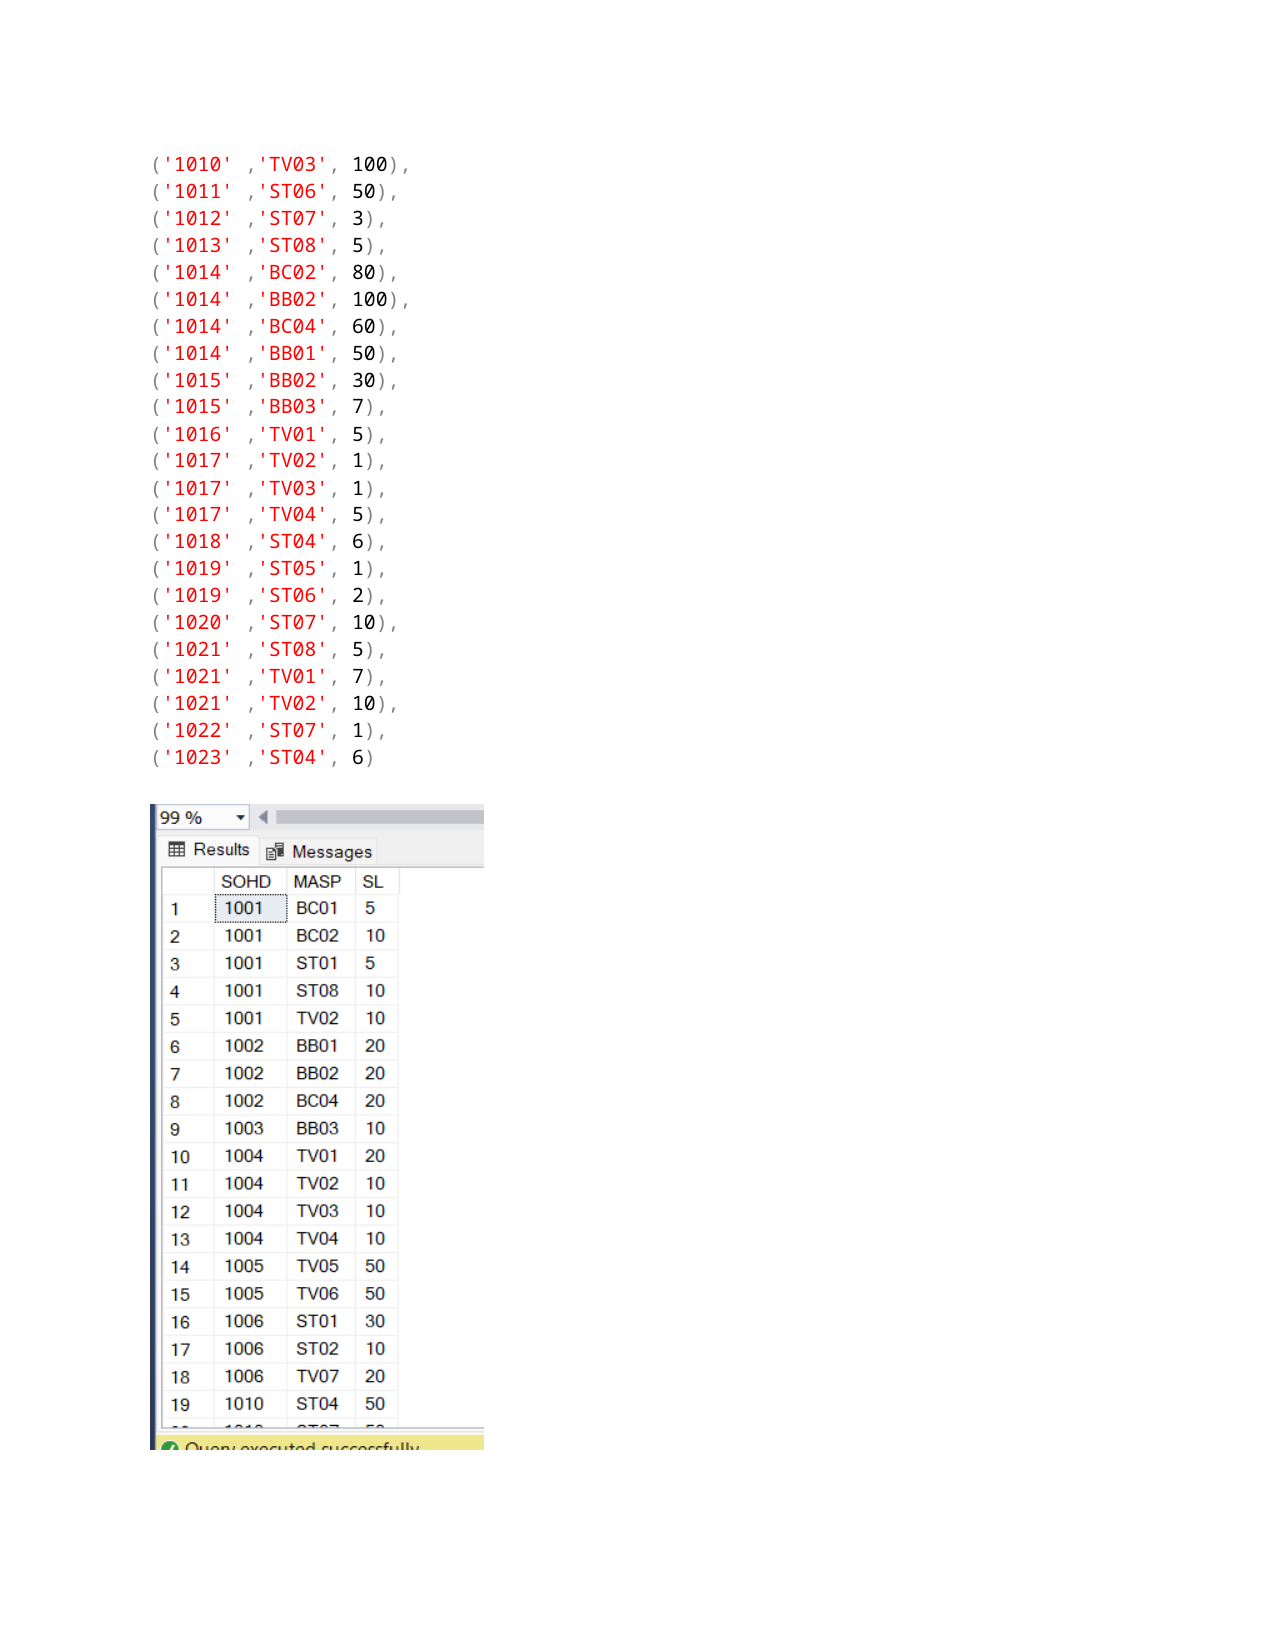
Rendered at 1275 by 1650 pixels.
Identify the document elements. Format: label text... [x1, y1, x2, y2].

text ('1014' ,'BC04', 60), [150, 312, 1125, 339]
text ('1022' ,'ST07', 1), [150, 717, 1125, 743]
text ('1016' ,'TV01', 5), [150, 420, 1125, 447]
text ('1014' ,'BB02', 100), [150, 285, 1125, 312]
text ('1018' ,'ST04', 6), [150, 528, 1125, 555]
text ('1021' ,'TV02', 10), [150, 689, 1125, 717]
text ('1015' ,'BB03', 7), [150, 393, 1125, 420]
text ('1012' ,'ST07', 3), [150, 204, 1125, 231]
text ('1019' ,'ST06', 2), [150, 582, 1125, 609]
text ('1020' ,'ST07', 10), [150, 609, 1125, 636]
text ('1021' ,'TV01', 7), [150, 663, 1125, 689]
text ('1017' ,'TV04', 5), [150, 501, 1125, 528]
text ('1014' ,'BC02', 80), [150, 258, 1125, 285]
text ('1023' ,'ST04', 6) [150, 743, 1125, 771]
text ('1014' ,'BB01', 50), [150, 339, 1125, 366]
text ('1019' ,'ST05', 1), [150, 555, 1125, 582]
text ('1013' ,'ST08', 5), [150, 231, 1125, 258]
text ('1017' ,'TV03', 1), [150, 474, 1125, 501]
text ('1015' ,'BB02', 30), [150, 366, 1125, 393]
text ('1011' ,'ST06', 50), [150, 177, 1125, 204]
text ('1010' ,'TV03', 100), [150, 150, 1125, 177]
text ('1021' ,'ST08', 5), [150, 636, 1125, 663]
text ('1017' ,'TV02', 1), [150, 447, 1125, 474]
picture [150, 804, 484, 1450]
